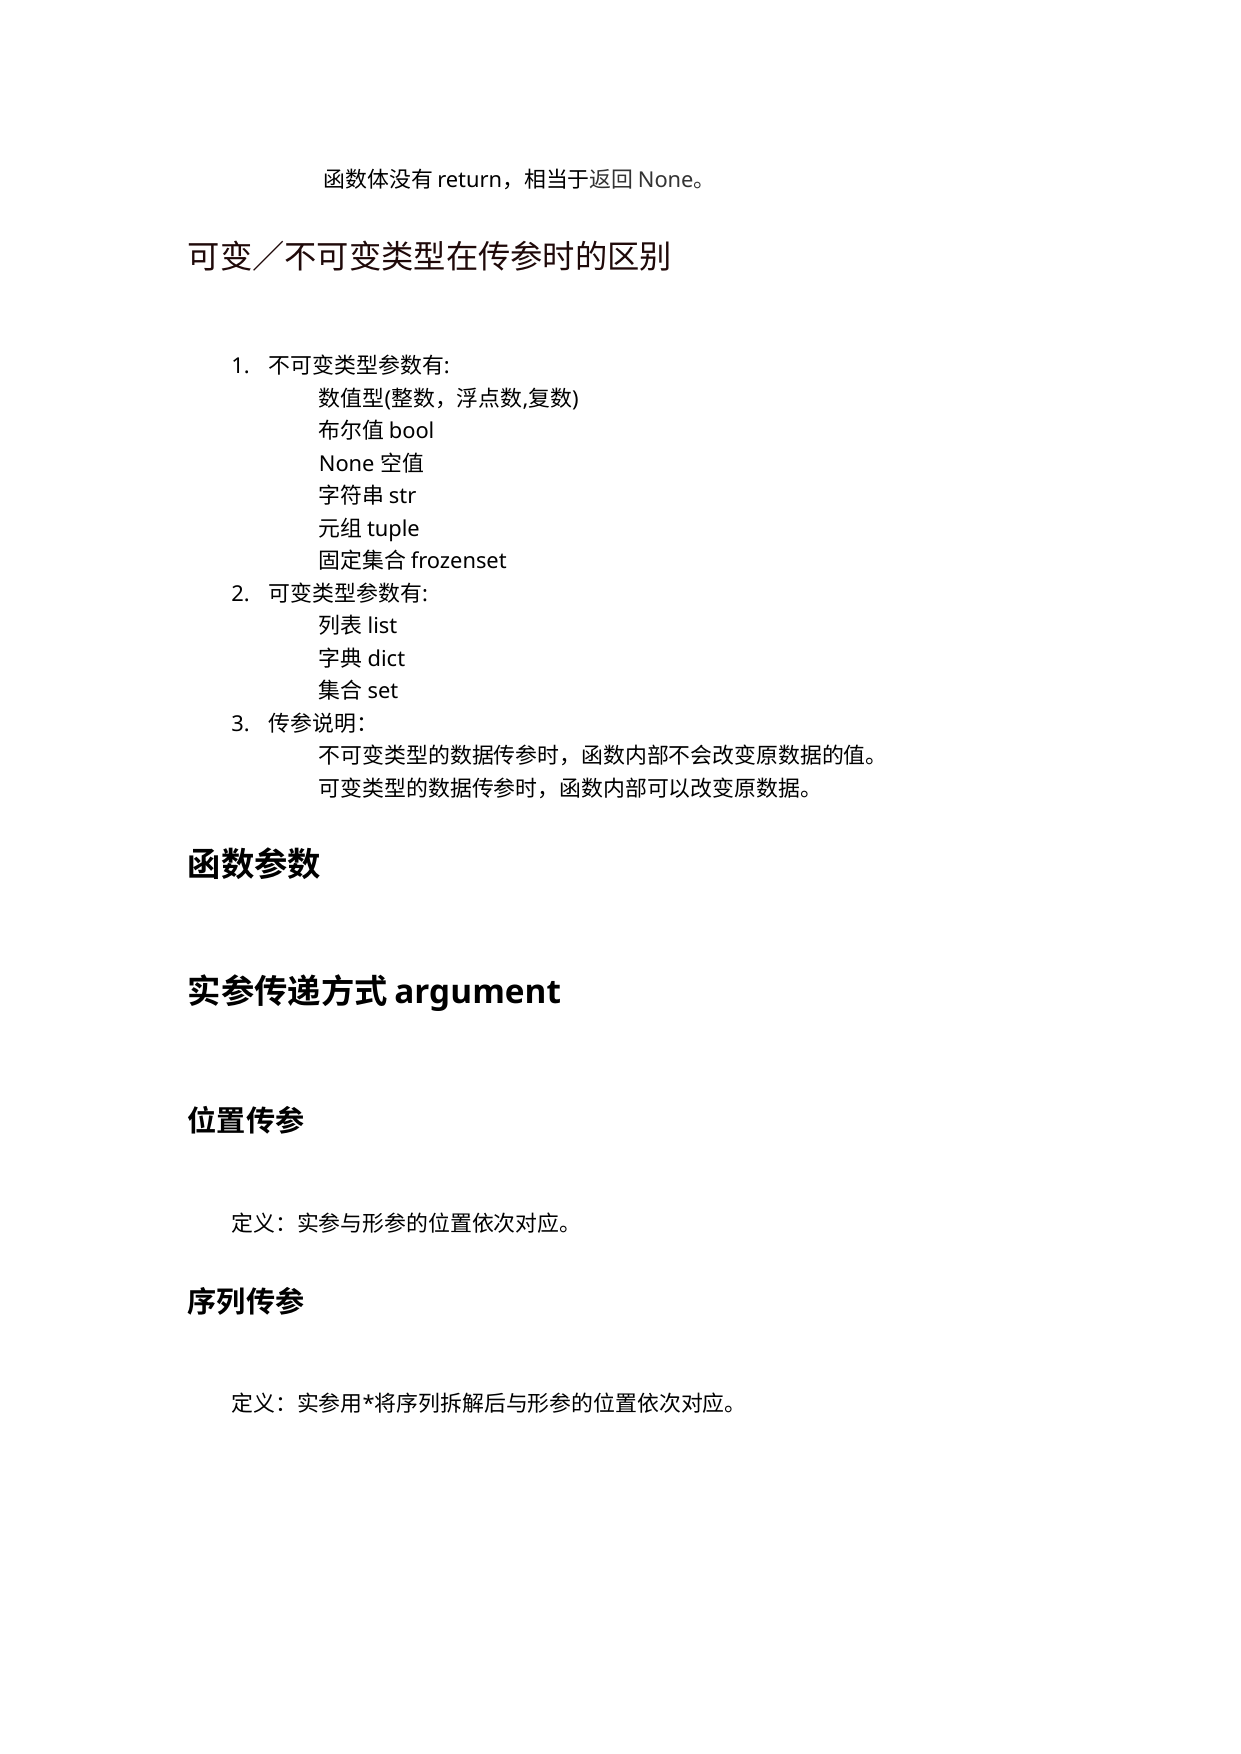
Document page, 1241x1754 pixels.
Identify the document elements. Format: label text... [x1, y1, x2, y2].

list 可变类型参数有: [231, 575, 1053, 608]
subtitle 可变／不可变类型在传参时的区别 [187, 222, 1053, 287]
text 定义：实参用*将序列拆解后与形参的位置依次对应。 [187, 1386, 1053, 1418]
subtitle 位置传参 [187, 1086, 1053, 1151]
text 元组tuple [319, 510, 1053, 543]
text 字典 dict [319, 640, 1053, 673]
text 不可变类型的数据传参时，函数内部不会改变原数据的值。 [319, 738, 1053, 770]
text 固定集合frozenset [319, 543, 1053, 575]
text None 空值 [319, 445, 1053, 478]
text 定义：实参与形参的位置依次对应。 [187, 1205, 1053, 1238]
text 可变类型的数据传参时，函数内部可以改变原数据。 [319, 770, 1053, 803]
list 函数体没有return，相当于返回None。 [312, 162, 1053, 194]
text 布尔值bool [319, 413, 1053, 445]
subtitle 实参传递方式argument [187, 957, 1053, 1022]
text 集合 set [319, 673, 1053, 705]
text 列表 list [319, 608, 1053, 640]
text 字符串str [319, 478, 1053, 510]
list 传参说明： [231, 705, 1053, 738]
subtitle 函数参数 [187, 830, 1053, 895]
subtitle 序列传参 [187, 1267, 1053, 1332]
list 不可变类型参数有: [231, 348, 1053, 380]
text 数值型(整数，浮点数,复数) [319, 380, 1053, 413]
